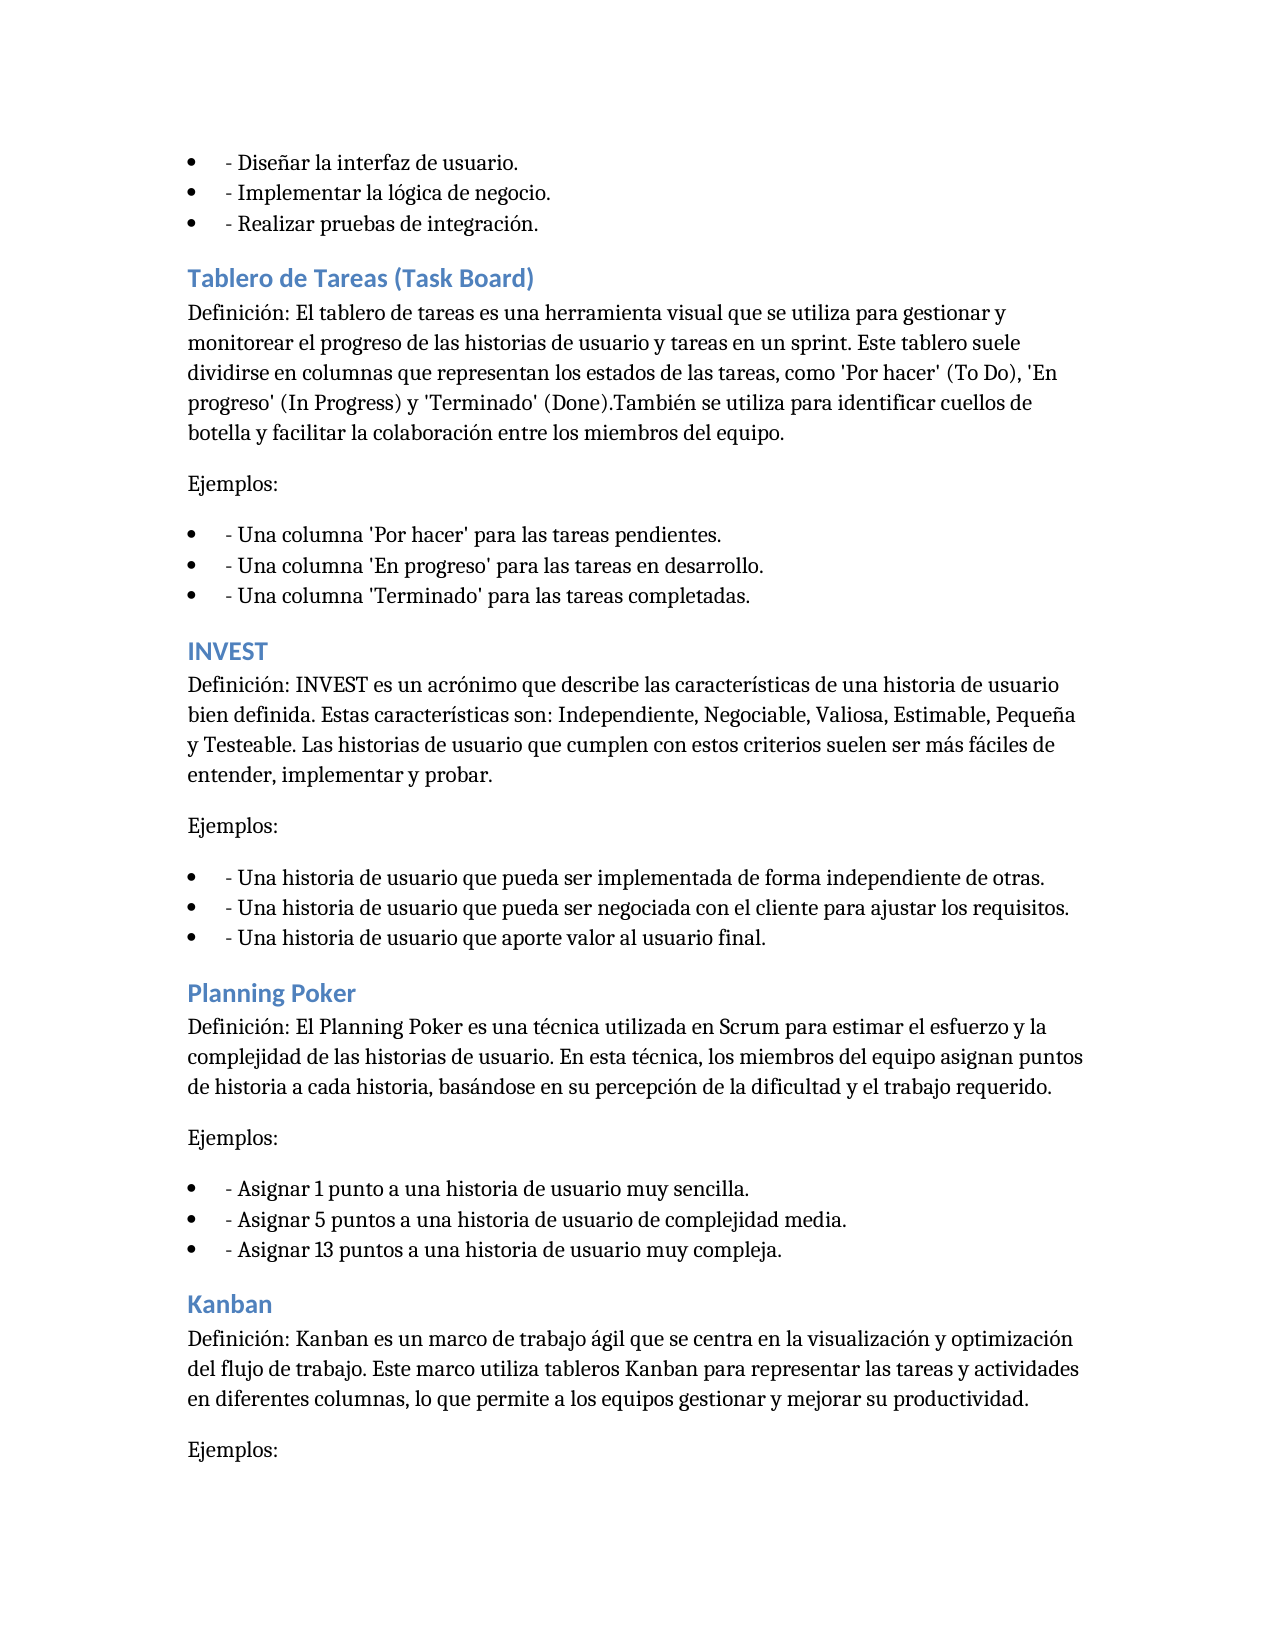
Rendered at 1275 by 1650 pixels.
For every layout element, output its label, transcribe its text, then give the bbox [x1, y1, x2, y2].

subtitle Tablero de Tareas (Task Board) [187, 261, 1087, 294]
list - Una historia de usuario que pueda ser negociada con el cliente para ajustar los requisitos. [187, 894, 1087, 921]
list - Una historia de usuario que aporte valor al usuario final. [187, 925, 1087, 951]
subtitle Kanban [187, 1288, 1087, 1321]
list - Asignar 13 puntos a una historia de usuario muy compleja. [187, 1237, 1087, 1263]
text Ejemplos: [187, 1437, 1087, 1463]
list - Asignar 1 punto a una historia de usuario muy sencilla. [187, 1176, 1087, 1203]
subtitle Planning Poker [187, 976, 1087, 1009]
text Definición: Kanban es un marco de trabajo ágil que se centra en la visualización y optimización del flujo de trabajo. Este marco utiliza tableros Kanban para representar las tareas y actividades en diferentes columnas, lo que permite a los equipos gestionar y mejorar su productividad. [187, 1326, 1087, 1412]
list - Realizar pruebas de integración. [187, 210, 1087, 237]
list - Una columna 'Por hacer' para las tareas pendientes. [187, 522, 1087, 549]
text Definición: El tablero de tareas es una herramienta visual que se utiliza para gestionar y monitorear el progreso de las historias de usuario y tareas en un sprint. Este tablero suele dividirse en columnas que representan los estados de las tareas, como 'Por hacer' (To Do), 'En progreso' (In Progress) y 'Terminado' (Done).También se utiliza para identificar cuellos de botella y facilitar la colaboración entre los miembros del equipo. [187, 299, 1087, 447]
text Definición: El Planning Poker es una técnica utilizada en Scrum para estimar el esfuerzo y la complejidad de las historias de usuario. En esta técnica, los miembros del equipo asignan puntos de historia a cada historia, basándose en su percepción de la dificultad y el trabajo requerido. [187, 1014, 1087, 1101]
text Ejemplos: [187, 471, 1087, 498]
text Definición: INVEST es un acrónimo que describe las características de una historia de usuario bien definida. Estas características son: Independiente, Negociable, Valiosa, Estimable, Pequeña y Testeable. Las historias de usuario que cumplen con estos criterios suelen ser más fáciles de entender, implementar y probar. [187, 672, 1087, 789]
list - Implementar la lógica de negocio. [187, 180, 1087, 207]
list - Una columna 'Terminado' para las tareas completadas. [187, 583, 1087, 609]
text Ejemplos: [187, 1125, 1087, 1152]
list - Asignar 5 puntos a una historia de usuario de complejidad media. [187, 1206, 1087, 1233]
list - Diseñar la interfaz de usuario. [187, 150, 1087, 176]
list - Una columna 'En progreso' para las tareas en desarrollo. [187, 552, 1087, 579]
text Ejemplos: [187, 813, 1087, 840]
subtitle INVEST [187, 634, 1087, 667]
list - Una historia de usuario que pueda ser implementada de forma independiente de otras. [187, 864, 1087, 891]
